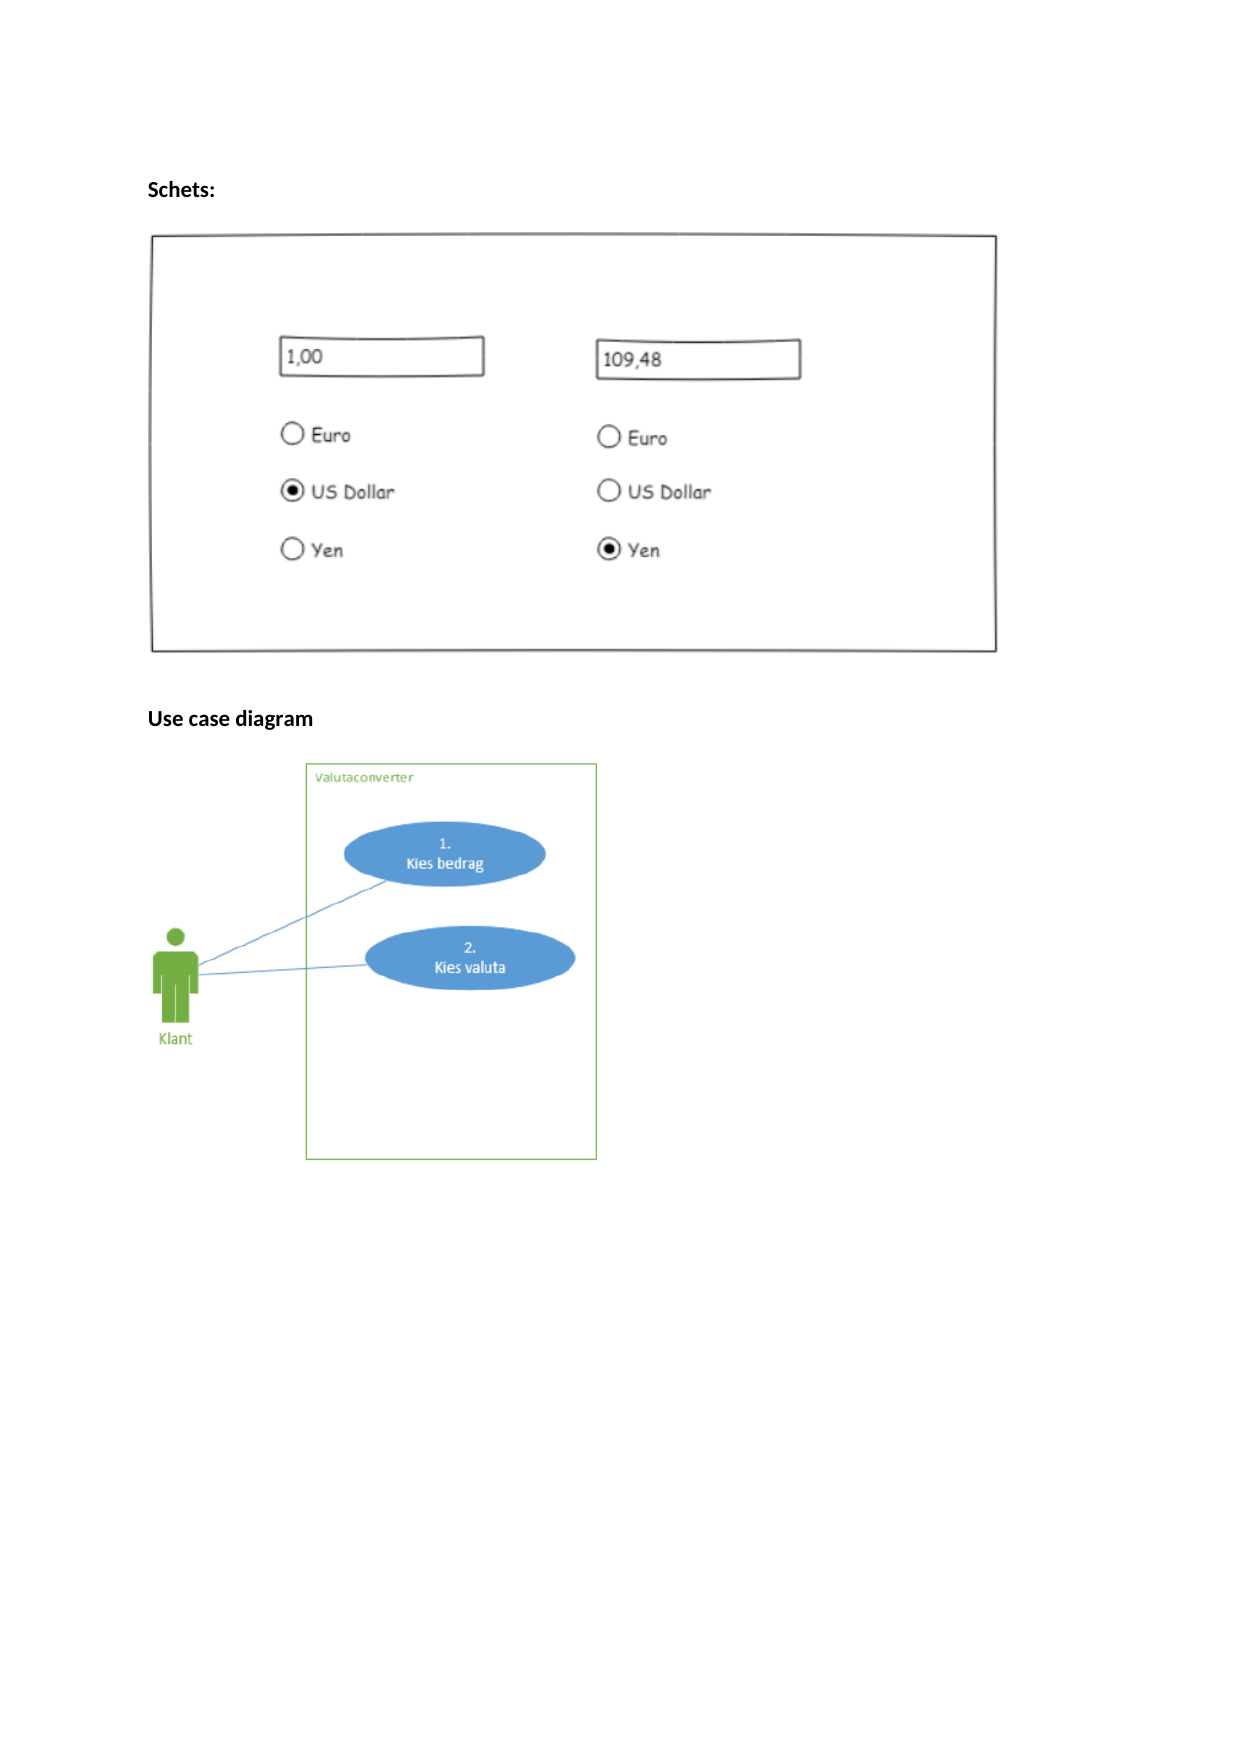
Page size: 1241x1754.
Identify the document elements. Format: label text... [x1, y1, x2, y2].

picture [147, 760, 598, 1162]
text Schets: [148, 176, 1093, 204]
picture [147, 231, 998, 658]
text Use case diagram [148, 704, 1093, 732]
